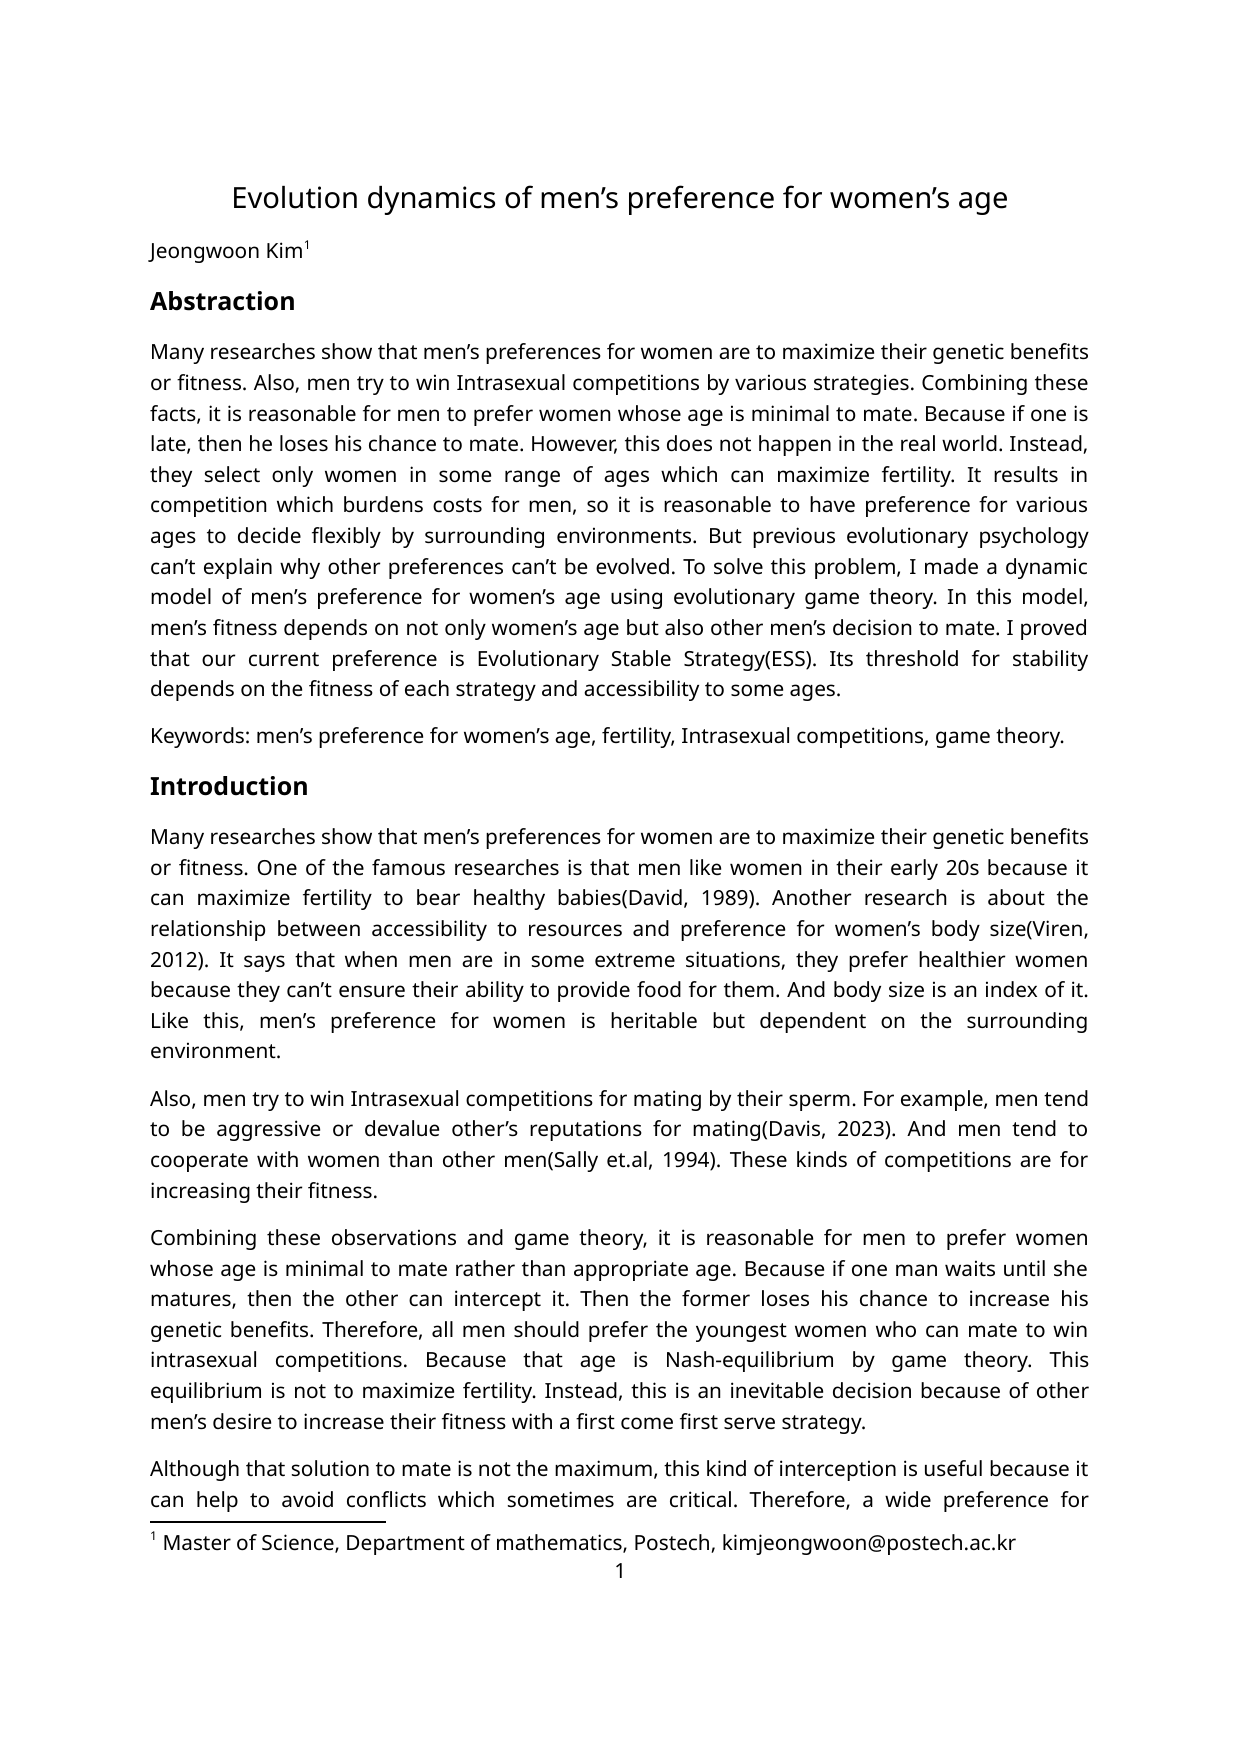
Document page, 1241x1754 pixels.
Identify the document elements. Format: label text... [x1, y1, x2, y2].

text Jeongwoon Kim [150, 237, 1090, 265]
text Keywords: men’s preference for women’s age, fertility, Intrasexual competitions, game theory. [150, 722, 1090, 750]
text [150, 1454, 1090, 1513]
text Evolution dynamics of men’s preference for women’s age [150, 177, 1090, 217]
text Many researches show that men’s preferences for women are to maximize their genetic benefits or fitness. Also, men try to win Intrasexual competitions by various strategies. Combining these facts, it is reasonable for men to prefer women whose age is minimal to mate. Because if one is late, then he loses his chance to mate. However, this does not happen in the real world. Instead, they select only women in some range of ages which can maximize fertility. It results in competition which burdens costs for men, so it is reasonable to have preference for various ages to decide flexibly by surrounding environments. But previous evolutionary psychology can’t explain why other preferences can’t be evolved. To solve this problem, I made a dynamic model of men’s preference for women’s age using evolutionary game theory. In this model, men’s fitness depends on not only women’s age but also other men’s decision to mate. I proved that our current preference is Evolutionary Stable Strategy(ESS). Its threshold for stability depends on the fitness of each strategy and accessibility to some ages. [150, 337, 1090, 703]
text Also, men try to win Intrasexual competitions for mating by their sperm. For example, men tend to be aggressive or devalue other’s reputations for mating(Davis, 2023). And men tend to cooperate with women than other men(Sally et.al, 1994). These kinds of competitions are for increasing their fitness. [150, 1084, 1090, 1204]
text Abstraction [150, 284, 1090, 318]
text Combining these observations and game theory, it is reasonable for men to prefer women whose age is minimal to mate rather than appropriate age. Because if one man waits until she matures, then the other can intercept it. Then the former loses his chance to increase his genetic benefits. Therefore, all men should prefer the youngest women who can mate to win intrasexual competitions. Because that age is Nash-equilibrium by game theory. This equilibrium is not to maximize fertility. Instead, this is an inevitable decision because of other men’s desire to increase their fitness with a first come first serve strategy. [150, 1223, 1090, 1435]
text Introduction [150, 769, 1090, 803]
text Many researches show that men’s preferences for women are to maximize their genetic benefits or fitness. One of the famous researches is that men like women in their early 20s because it can maximize fertility to bear healthy babies(David, 1989). Another research is about the relationship between accessibility to resources and preference for women’s body size(Viren, 2012). It says that when men are in some extreme situations, they prefer healthier women because they can’t ensure their ability to provide food for them. And body size is an index of it. Like this, men’s preference for women is heritable but dependent on the surrounding environment. [150, 822, 1090, 1065]
